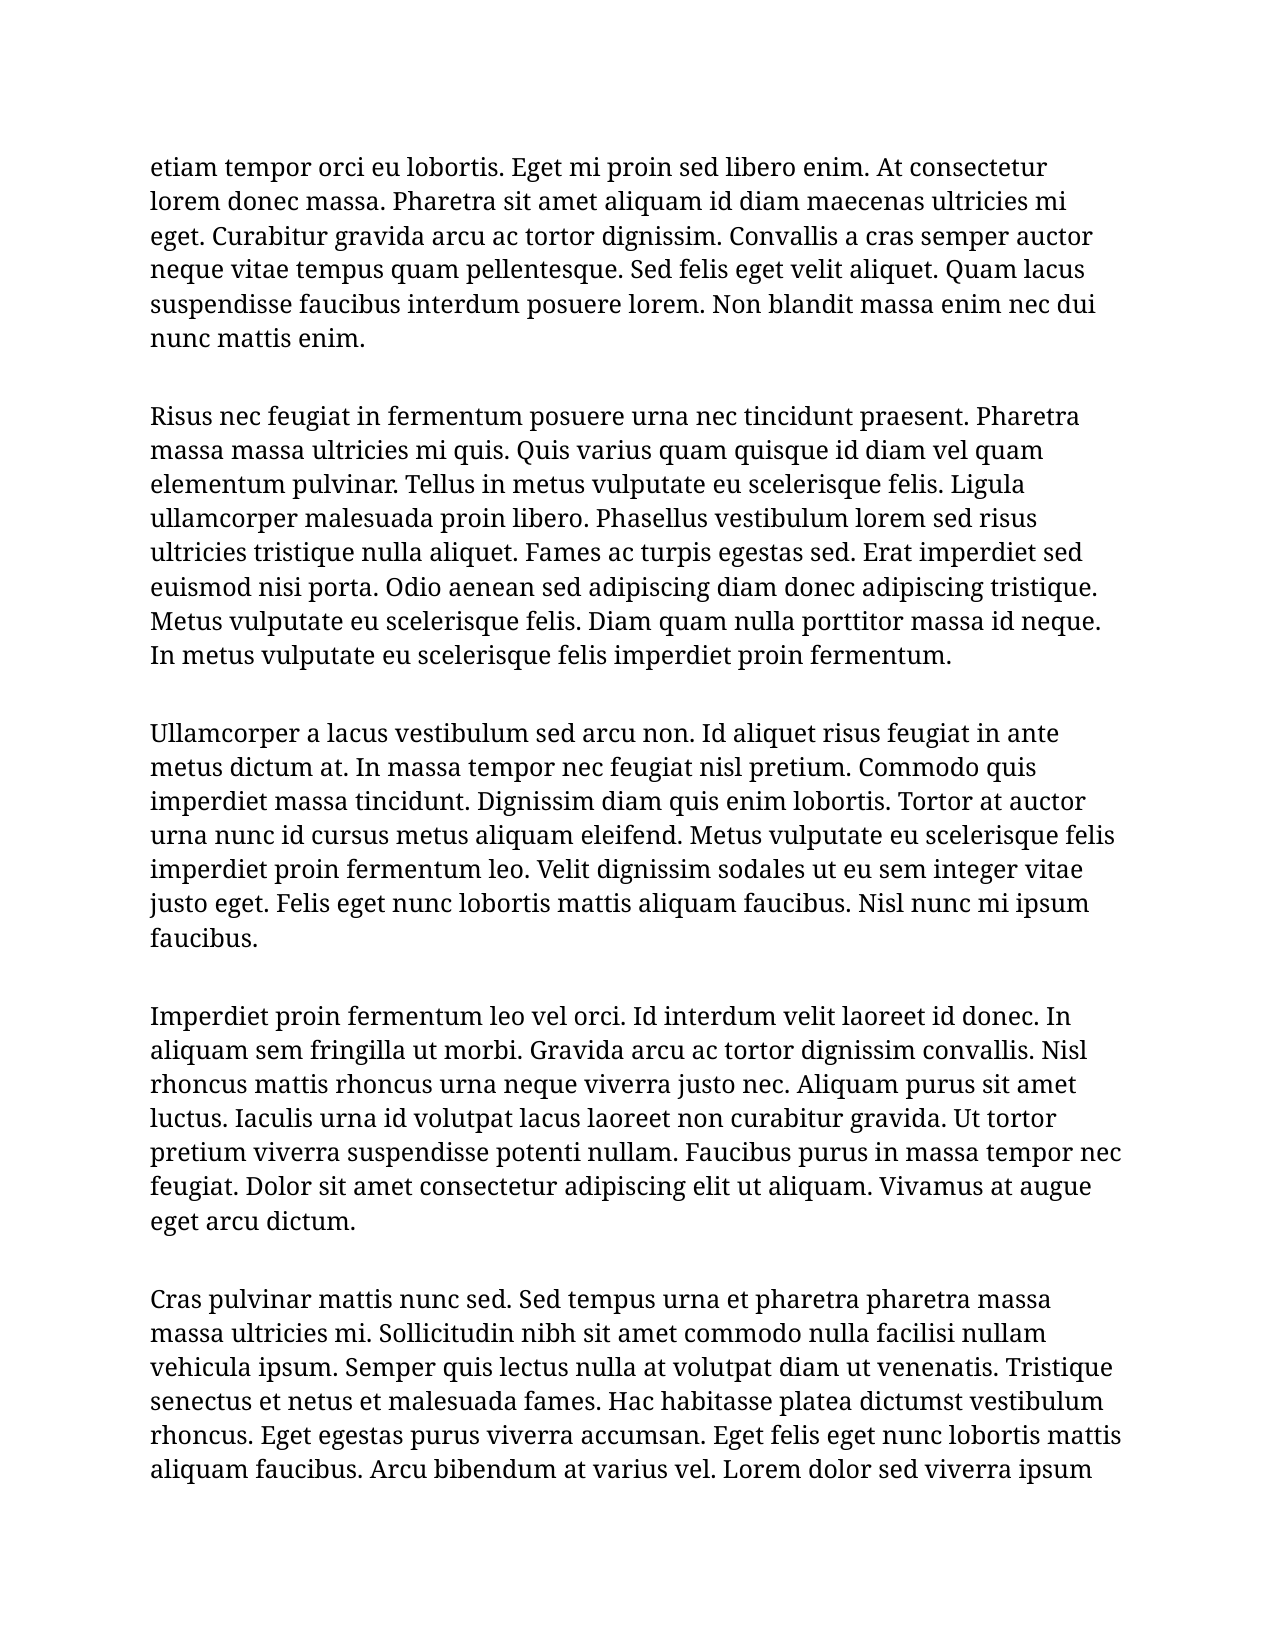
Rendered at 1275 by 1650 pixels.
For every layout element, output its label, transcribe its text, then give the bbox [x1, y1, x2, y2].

text Ornare arcu dui vivamus arcu. Nisi quis eleifend quam adipiscing vitae. Viverra tellus in hac habitasse. Porttitor leo a diam sollicitudin tempor id eu nisl. A lacus vestibulum sed arcu non odio euismod lacinia at. Diam in arcu cursus euismod quis viverra nibh cras. Vitae elementum curabitur vitae nunc sed velit dignissim. Semper eget duis at tellus at urna condimentum mattis pellentesque. In metus vulputate eu scelerisque felis imperdiet proin fermentum leo. Aliquet enim tortor at auctor urna nunc id cursus. Ornare arcu dui vivamus arcu felis bibendum ut tristique et. [150, 150, 1125, 422]
text Amet mattis vulputate enim nulla aliquet porttitor lacus luctus accumsan. Dignissim diam quis enim lobortis scelerisque. At erat pellentesque adipiscing commodo elit at imperdiet dui. Velit scelerisque in dictum non consectetur a erat nam. Eget duis at tellus at urna. Suspendisse ultrices gravida dictum fusce. Turpis massa sed elementum tempus. Fringilla urna porttitor rhoncus dolor purus non. Ut faucibus pulvinar elementum integer enim neque. Amet dictum sit amet justo donec enim. Mauris commodo quis imperdiet massa tincidunt nunc pulvinar. Neque aliquam vestibulum morbi blandit cursus risus at ultrices. Cum sociis natoque penatibus et magnis dis. Mauris a diam maecenas sed enim ut. Suspendisse interdum consectetur libero id faucibus nisl. Arcu dictum varius duis at. Malesuada nunc vel risus commodo viverra maecenas. [150, 467, 1125, 842]
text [150, 1271, 1125, 1476]
text Pharetra magna ac placerat vestibulum lectus mauris ultrices. Lectus vestibulum mattis ullamcorper velit sed ullamcorper morbi tincidunt ornare. Ligula ullamcorper malesuada proin libero nunc consequat interdum varius sit. Sapien pellentesque habitant morbi tristique senectus et netus et. Amet facilisis magna etiam tempor orci eu lobortis. Eget mi proin sed libero enim. At consectetur lorem donec massa. Pharetra sit amet aliquam id diam maecenas ultricies mi eget. Curabitur gravida arcu ac tortor dignissim. Convallis a cras semper auctor neque vitae tempus quam pellentesque. Sed felis eget velit aliquet. Quam lacus suspendisse faucibus interdum posuere lorem. Non blandit massa enim nec dui nunc mattis enim. [150, 886, 1125, 1227]
